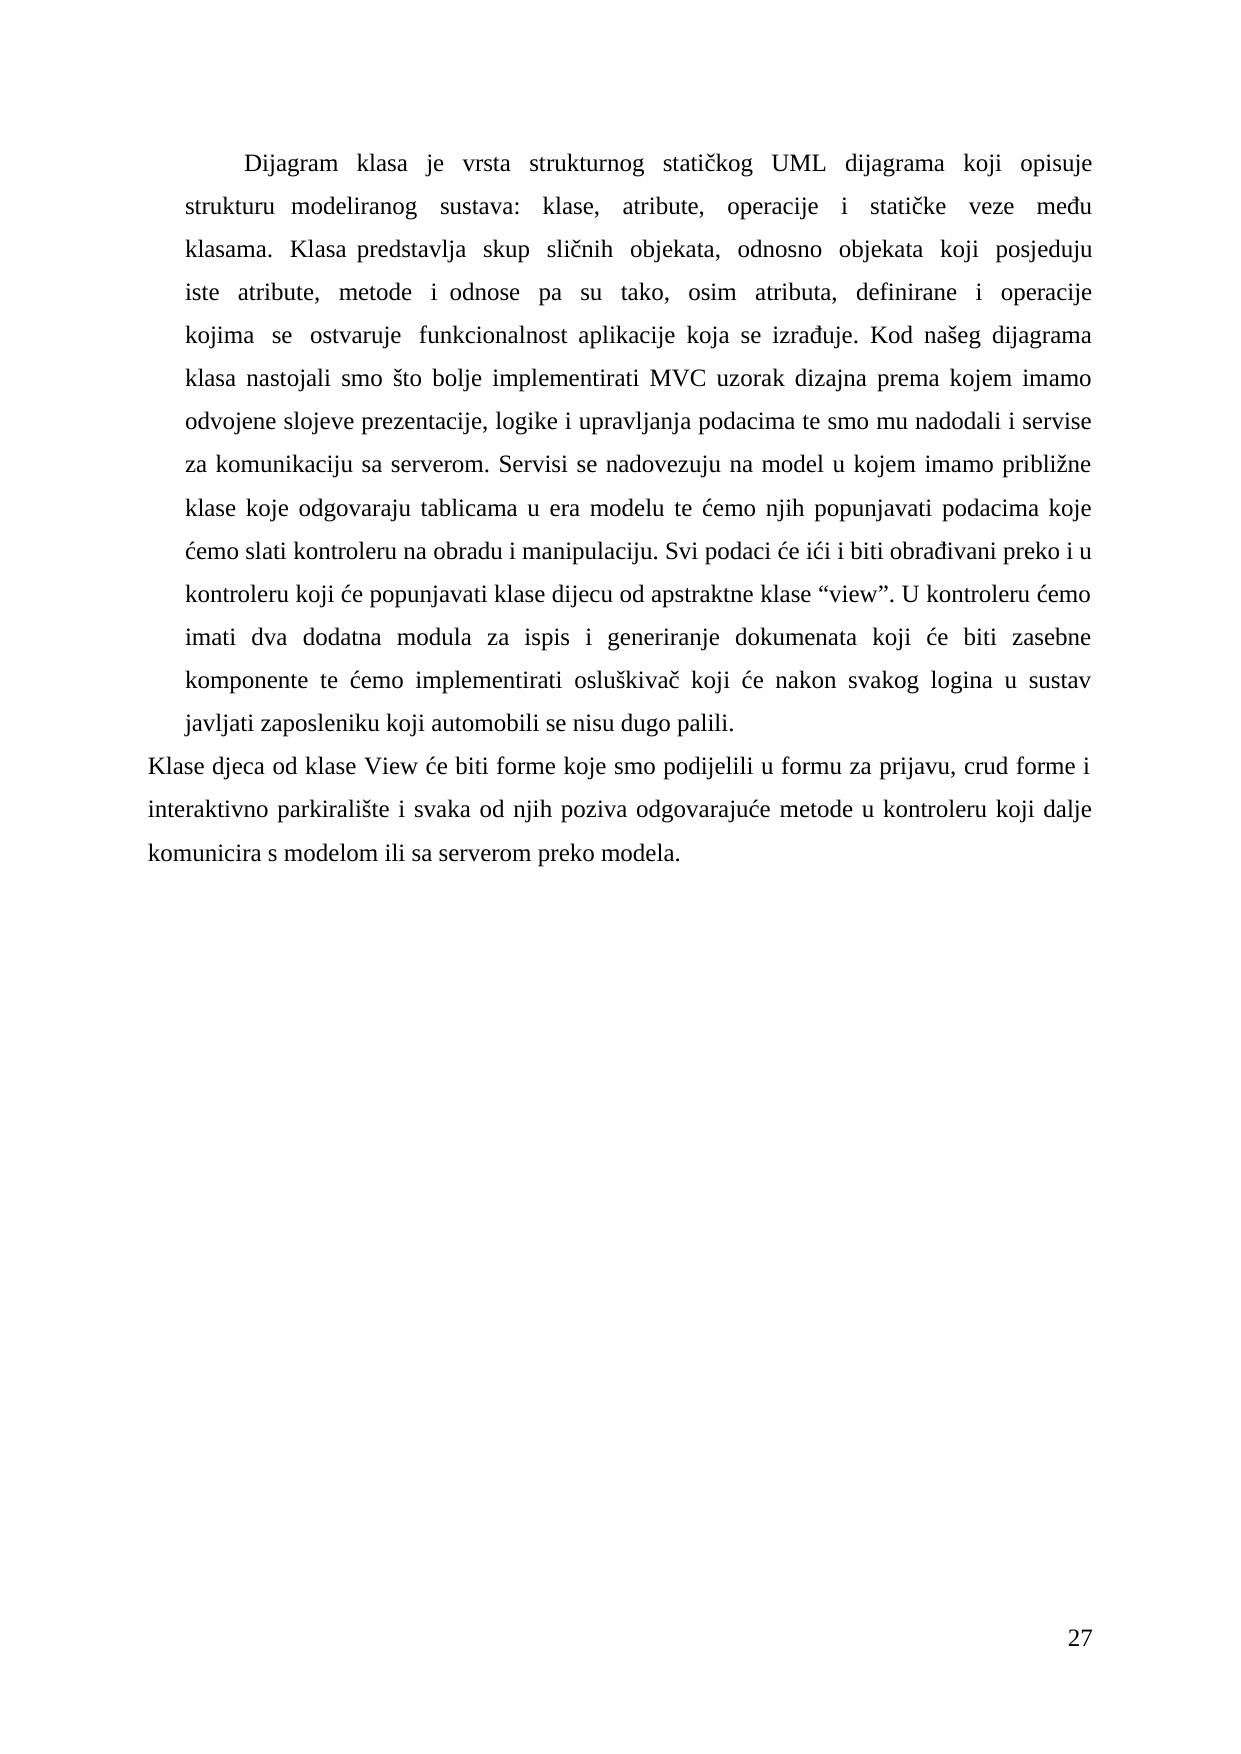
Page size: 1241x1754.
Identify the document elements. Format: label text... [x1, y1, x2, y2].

text Dijagram klasa je vrsta strukturnog statičkog UML dijagrama koji opisuje strukturu modeliranog sustava: klase, atribute, operacije i statičke veze među klasama. Klasa predstavlja skup sličnih objekata, odnosno objekata koji posjeduju iste atribute, metode i odnose pa su tako, osim atributa, definirane i operacije kojima se ostvaruje funkcionalnost aplikacije koja se izrađuje. Kod našeg dijagrama klasa nastojali smo što bolje implementirati MVC uzorak dizajna prema kojem imamo odvojene slojeve prezentacije, logike i upravljanja podacima te smo mu nadodali i servise za komunikaciju sa serverom. Servisi se nadovezuju na model u kojem imamo približne klase koje odgovaraju tablicama u era modelu te ćemo njih popunjavati podacima koje ćemo slati kontroleru na obradu i manipulaciju. Svi podaci će ići i biti obrađivani preko i u kontroleru koji će popunjavati klase dijecu od apstraktne klase “view”. U kontroleru ćemo imati dva dodatna modula za ispis i generiranje dokumenata koji će biti zasebne komponente te ćemo implementirati osluškivač koji će nakon svakog logina u sustav javljati zaposleniku koji automobili se nisu dugo palili. [185, 148, 1093, 737]
text Klase djeca od klase View će biti forme koje smo podijelili u formu za prijavu, crud forme i interaktivno parkiralište i svaka od njih poziva odgovarajuće metode u kontroleru koji dalje komunicira s modelom ili sa serverom preko modela. [148, 751, 1093, 866]
